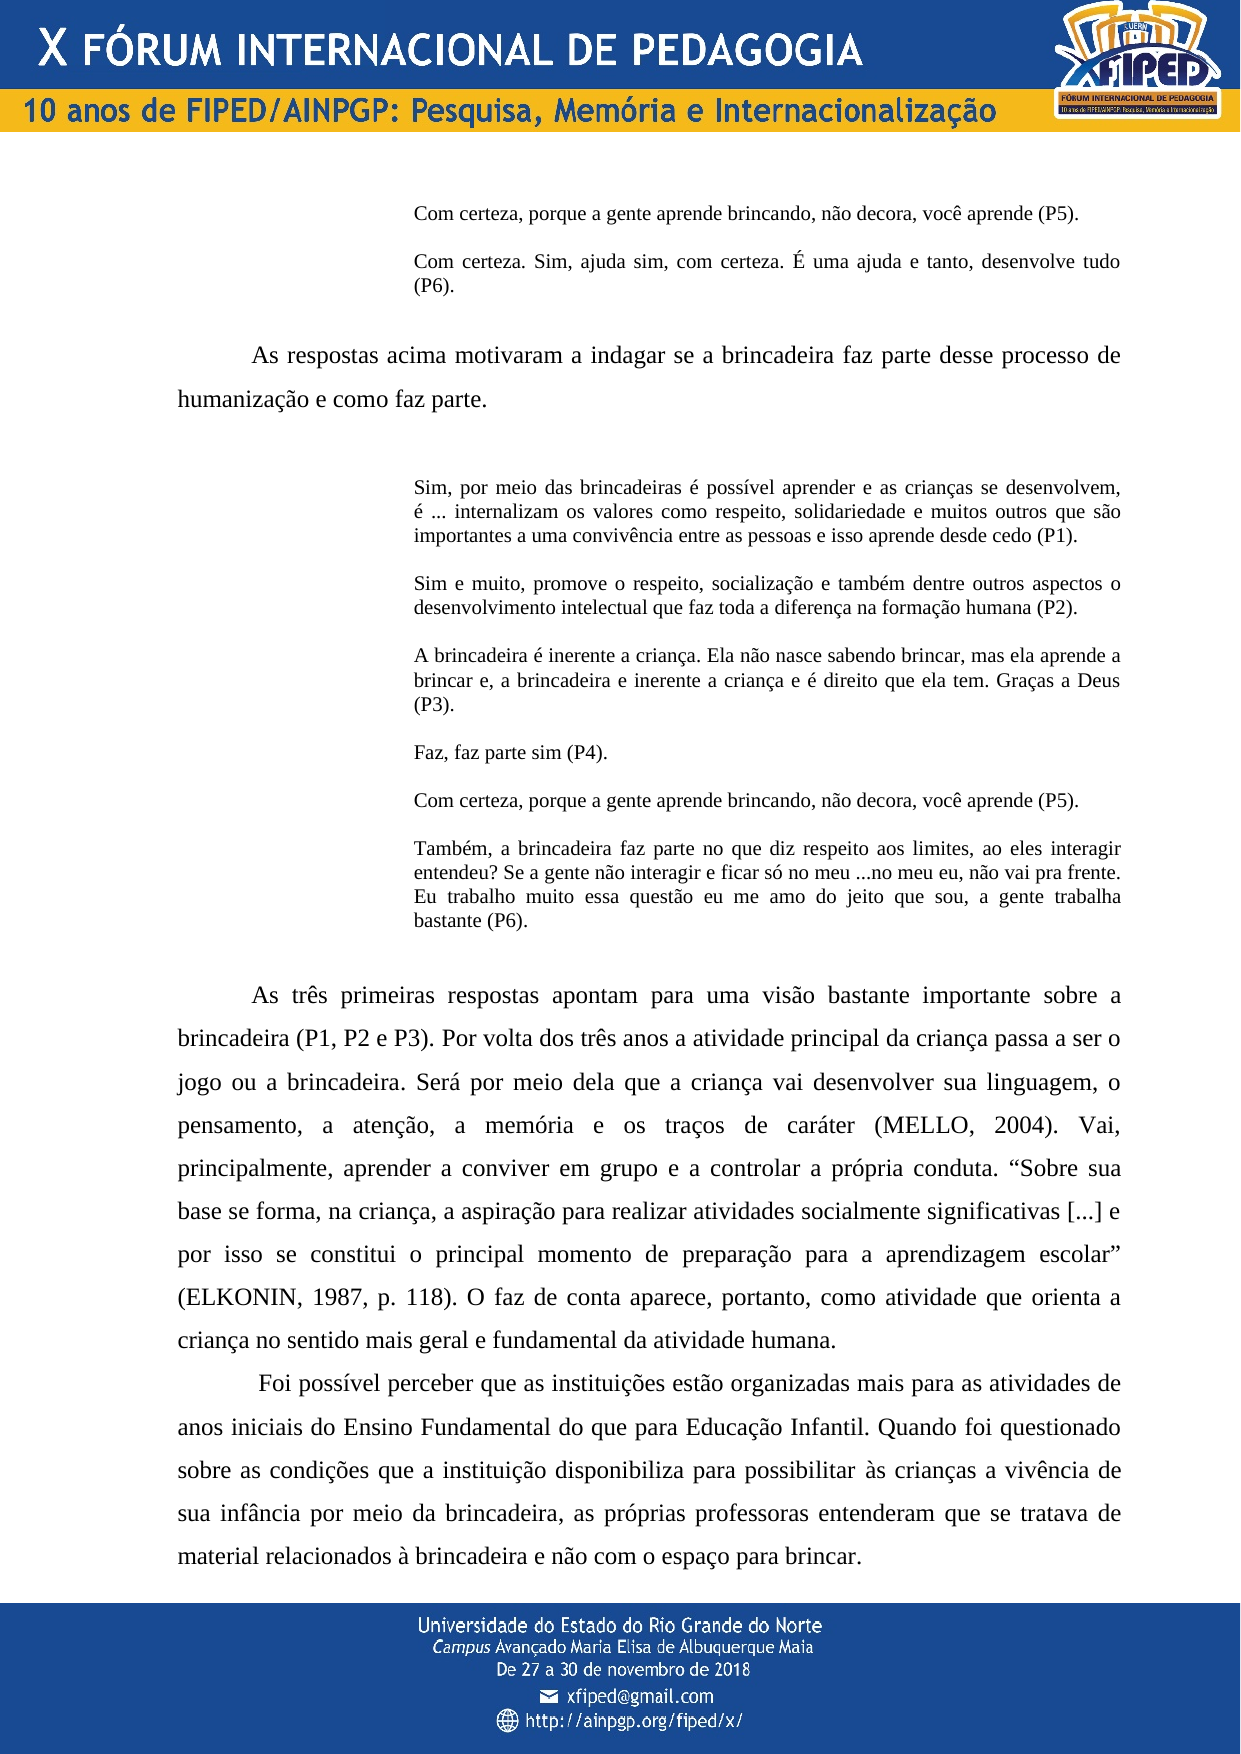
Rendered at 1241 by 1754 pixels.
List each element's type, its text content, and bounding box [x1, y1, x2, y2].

text Faz, faz parte sim (P4). [413, 740, 1122, 764]
text Foi possível perceber que as instituições estão organizadas mais para as atividades de anos iniciais do Ensino Fundamental do que para Educação Infantil. Quando foi questionado sobre as condições que a instituição disponibiliza para possibilitar às crianças a vivência de sua infância por meio da brincadeira, as próprias professoras entenderam que se tratava de material relacionados à brincadeira e não com o espaço para brincar. [177, 1368, 1122, 1570]
text Também, a brincadeira faz parte no que diz respeito aos limites, ao eles interagir entendeu? Se a gente não interagir e ficar só no meu ...no meu eu, não vai pra frente. Eu trabalho muito essa questão eu me amo do jeito que sou, a gente trabalha bastante (P6). [413, 836, 1122, 932]
text Sim e muito, promove o respeito, socialização e também dentre outros aspectos o desenvolvimento intelectual que faz toda a diferença na formação humana (P2). [413, 571, 1122, 619]
text Com certeza, porque a gente aprende brincando, não decora, você aprende (P5). [413, 201, 1122, 225]
text Com certeza. Sim, ajuda sim, com certeza. É uma ajuda e tanto, desenvolve tudo (P6). [413, 249, 1122, 297]
text As respostas acima motivaram a indagar se a brincadeira faz parte desse processo de humanização e como faz parte. [177, 341, 1122, 412]
text Sim, por meio das brincadeiras é possível aprender e as crianças se desenvolvem, é ... internalizam os valores como respeito, solidariedade e muitos outros que são importantes a uma convivência entre as pessoas e isso aprende desde cedo (P1). [413, 475, 1122, 547]
text As três primeiras respostas apontam para uma visão bastante importante sobre a brincadeira (P1, P2 e P3). Por volta dos três anos a atividade principal da criança passa a ser o jogo ou a brincadeira. Será por meio dela que a criança vai desenvolver sua linguagem, o pensamento, a atenção, a memória e os traços de caráter (MELLO, 2004). Vai, principalmente, aprender a conviver em grupo e a controlar a própria conduta. “Sobre sua base se forma, na criança, a aspiração para realizar atividades socialmente significativas [...] e por isso se constitui o principal momento de preparação para a aprendizagem escolar” (ELKONIN, 1987, p. 118). O faz de conta aparece, portanto, como atividade que orienta a criança no sentido mais geral e fundamental da atividade humana. [177, 980, 1122, 1354]
text Com certeza, porque a gente aprende brincando, não decora, você aprende (P5). [413, 788, 1122, 812]
picture [0, 1603, 1241, 1754]
text A brincadeira é inerente a criança. Ela não nasce sabendo brincar, mas ela aprende a brincar e, a brincadeira e inerente a criança e é direito que ela tem. Graças a Deus (P3). [413, 643, 1122, 716]
picture [0, 0, 1241, 132]
